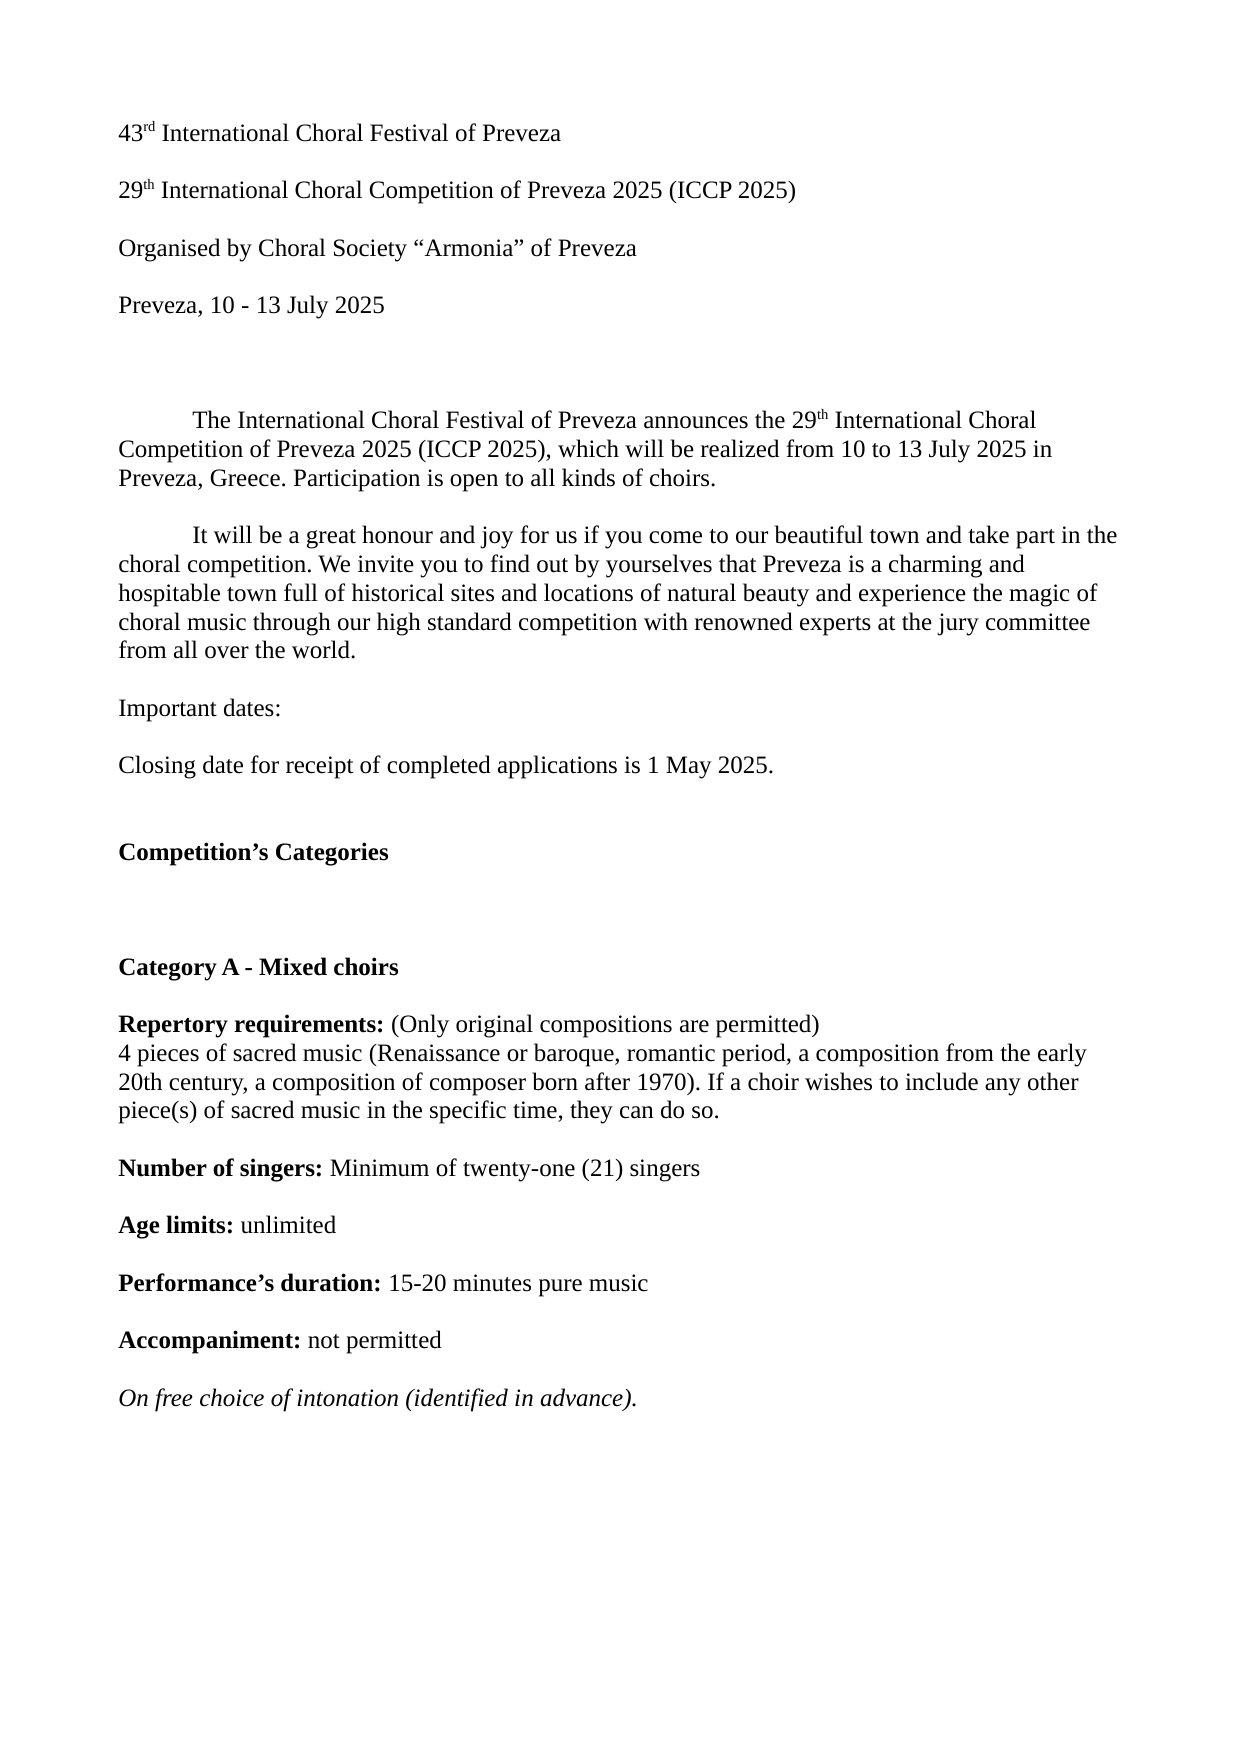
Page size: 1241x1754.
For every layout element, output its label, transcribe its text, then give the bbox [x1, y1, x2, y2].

text Preveza, 10 - 13 July 2025 [118, 291, 1122, 319]
text Category A - Mixed choirs [118, 952, 1122, 981]
text On free choice of intonation (identified in advance). [118, 1383, 1122, 1412]
text Performance’s duration: 15-20 minutes pure music [118, 1268, 1122, 1297]
text 43rd International Choral Festival of Preveza [118, 118, 1122, 147]
text The International Choral Festival of Preveza announces the 29th International Choral Competition of Preveza 2025 (ICCP 2025), which will be realized from 10 to 13 July 2025 in Preveza, Greece. Participation is open to all kinds of choirs. [118, 406, 1122, 492]
text Closing date for receipt of completed applications is 1 May 2025. [118, 751, 1122, 779]
text 29th International Choral Competition of Preveza 2025 (ICCP 2025) [118, 176, 1122, 204]
text 4 pieces of sacred music (Renaissance or baroque, romantic period, a composition from the early 20th century, a composition of composer born after 1970). If a choir wishes to include any other piece(s) of sacred music in the specific time, they can do so. [118, 1038, 1122, 1124]
text Competition’s Categories [118, 837, 1122, 866]
text Repertory requirements: (Only original compositions are permitted) [118, 1009, 1122, 1038]
text Accompaniment: not permitted [118, 1326, 1122, 1354]
text Age limits: unlimited [118, 1211, 1122, 1239]
text Organised by Choral Society “Armonia” of Preveza [118, 233, 1122, 262]
text Number of singers: Minimum of twenty-one (21) singers [118, 1153, 1122, 1182]
text It will be a great honour and joy for us if you come to our beautiful town and take part in the choral competition. We invite you to find out by yourselves that Preveza is a charming and hospitable town full of historical sites and locations of natural beauty and experience the magic of choral music through our high standard competition with renowned experts at the jury committee from all over the world. [118, 521, 1122, 664]
text Important dates: [118, 693, 1122, 722]
